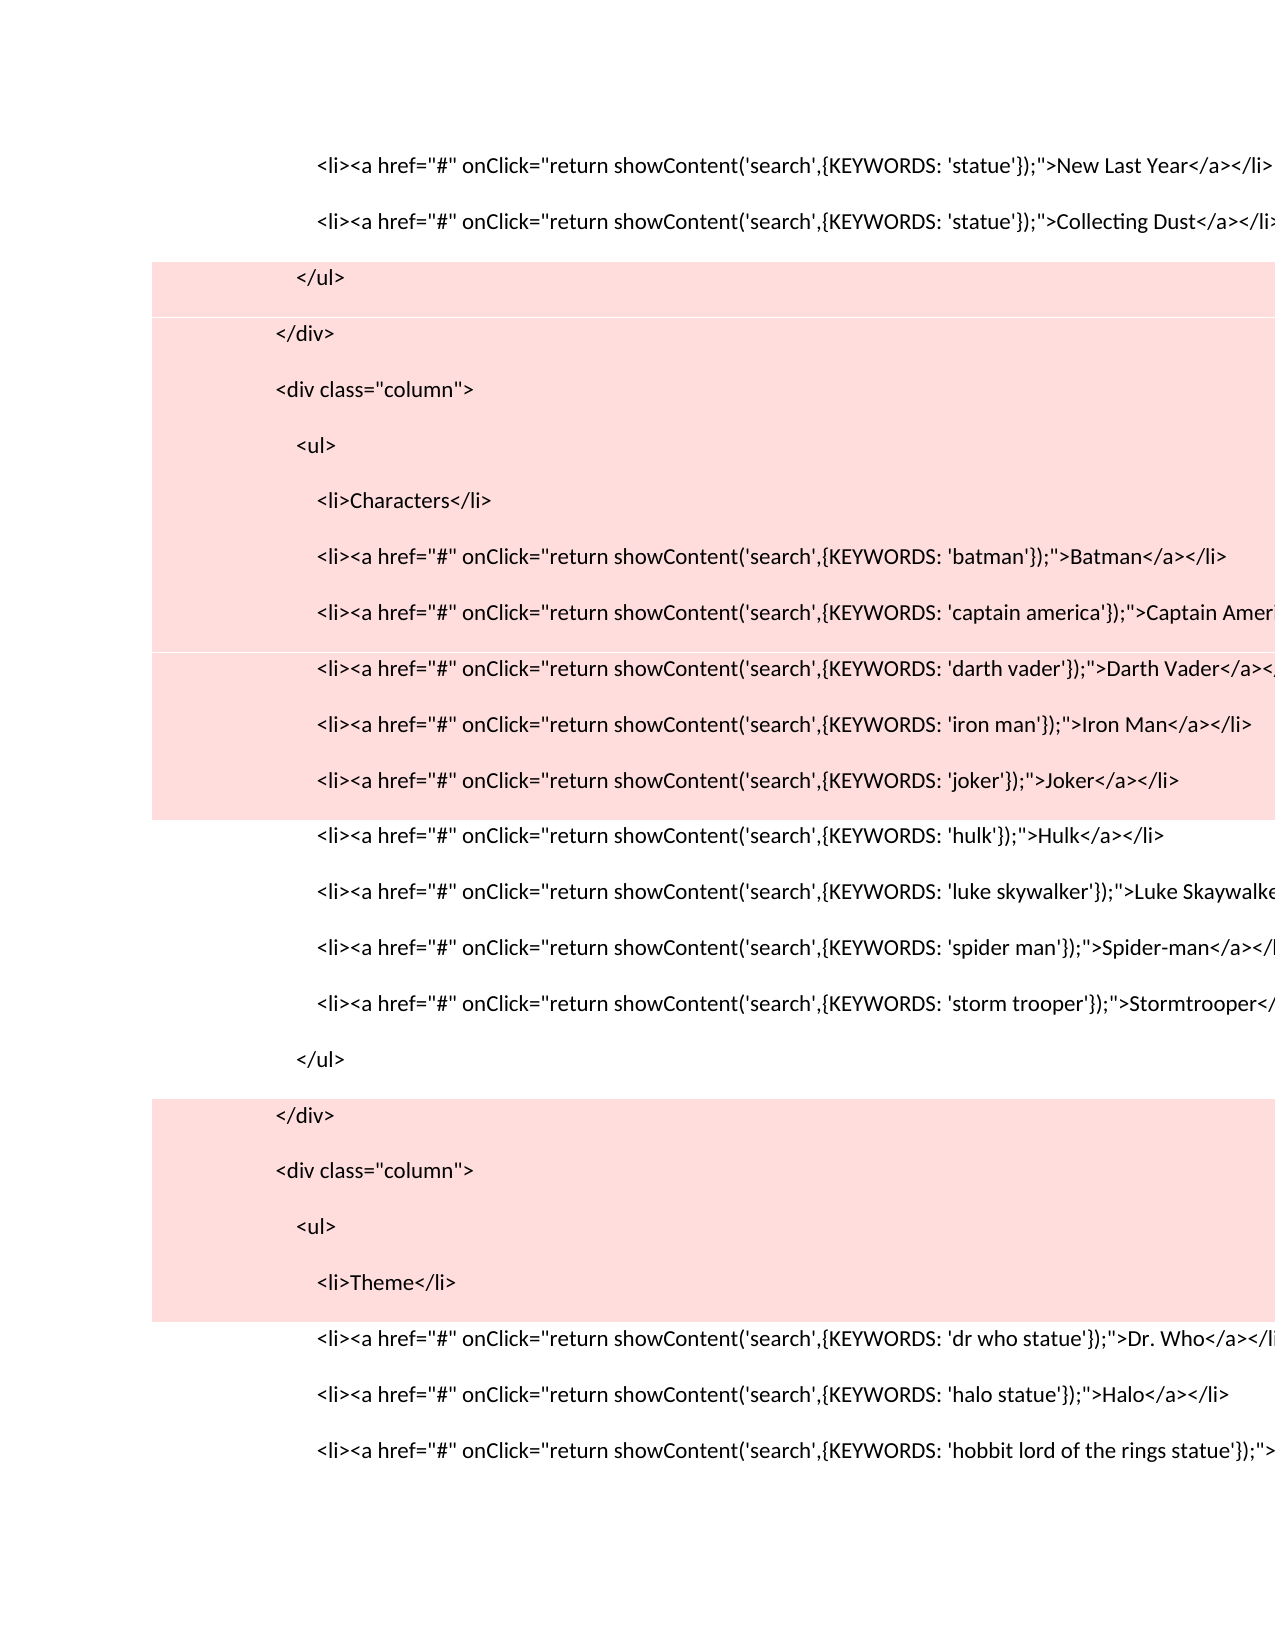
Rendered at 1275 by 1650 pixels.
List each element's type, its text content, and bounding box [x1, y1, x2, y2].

table_cell <li><a href="#" onClick="return showContent('search',{KEYWORDS: 'captain america'});">Captain America</a></li> [152, 597, 1275, 652]
table_cell <li><a href="#" onClick="return showContent('search',{KEYWORDS: 'statue'});">Collecting Dust</a></li> [152, 206, 1275, 262]
table_cell <li><a href="#" onClick="return showContent('search',{KEYWORDS: 'spider man'});">Spider-man</a></li> [152, 932, 1275, 987]
table_cell <li><a href="#" onClick="return showContent('search',{KEYWORDS: 'luke skywalker'});">Luke Skaywalker</a></li> [152, 876, 1275, 932]
table_cell </div> [152, 318, 1275, 373]
table_cell </ul> [152, 262, 1275, 317]
table_cell <ul> [152, 429, 1275, 485]
table_cell <li><a href="#" onClick="return showContent('search',{KEYWORDS: 'statue'});">New Last Year</a></li> [152, 150, 1275, 206]
table_cell </ul> [152, 1043, 1275, 1099]
table_cell <li><a href="#" onClick="return showContent('search',{KEYWORDS: 'hulk'});">Hulk</a></li> [152, 820, 1275, 876]
table_cell <li><a href="#" onClick="return showContent('search',{KEYWORDS: 'halo statue'});">Halo</a></li> [152, 1378, 1275, 1434]
table_cell <li><a href="#" onClick="return showContent('search',{KEYWORDS: 'joker'});">Joker</a></li> [152, 764, 1275, 820]
table_cell <li><a href="#" onClick="return showContent('search',{KEYWORDS: 'hobbit lord of the rings statue'});">Hobbit/LOTR</a></li> [152, 1434, 1275, 1490]
table_cell <li><a href="#" onClick="return showContent('search',{KEYWORDS: 'iron man'});">Iron Man</a></li> [152, 708, 1275, 764]
table_cell <li><a href="#" onClick="return showContent('search',{KEYWORDS: 'darth vader'});">Darth Vader</a></li> [152, 653, 1275, 708]
table_cell <ul> [152, 1211, 1275, 1267]
table_cell </div> [152, 1099, 1275, 1155]
table_cell <li><a href="#" onClick="return showContent('search',{KEYWORDS: 'batman'});">Batman</a></li> [152, 541, 1275, 597]
table_cell <li>Theme</li> [152, 1267, 1275, 1322]
table_cell <li>Characters</li> [152, 485, 1275, 541]
table_cell <div class="column"> [152, 1155, 1275, 1211]
table_cell <li><a href="#" onClick="return showContent('search',{KEYWORDS: 'storm trooper'});">Stormtrooper</a></li> [152, 988, 1275, 1043]
table_cell <div class="column"> [152, 373, 1275, 429]
table_cell <li><a href="#" onClick="return showContent('search',{KEYWORDS: 'dr who statue'});">Dr. Who</a></li> [152, 1323, 1275, 1378]
